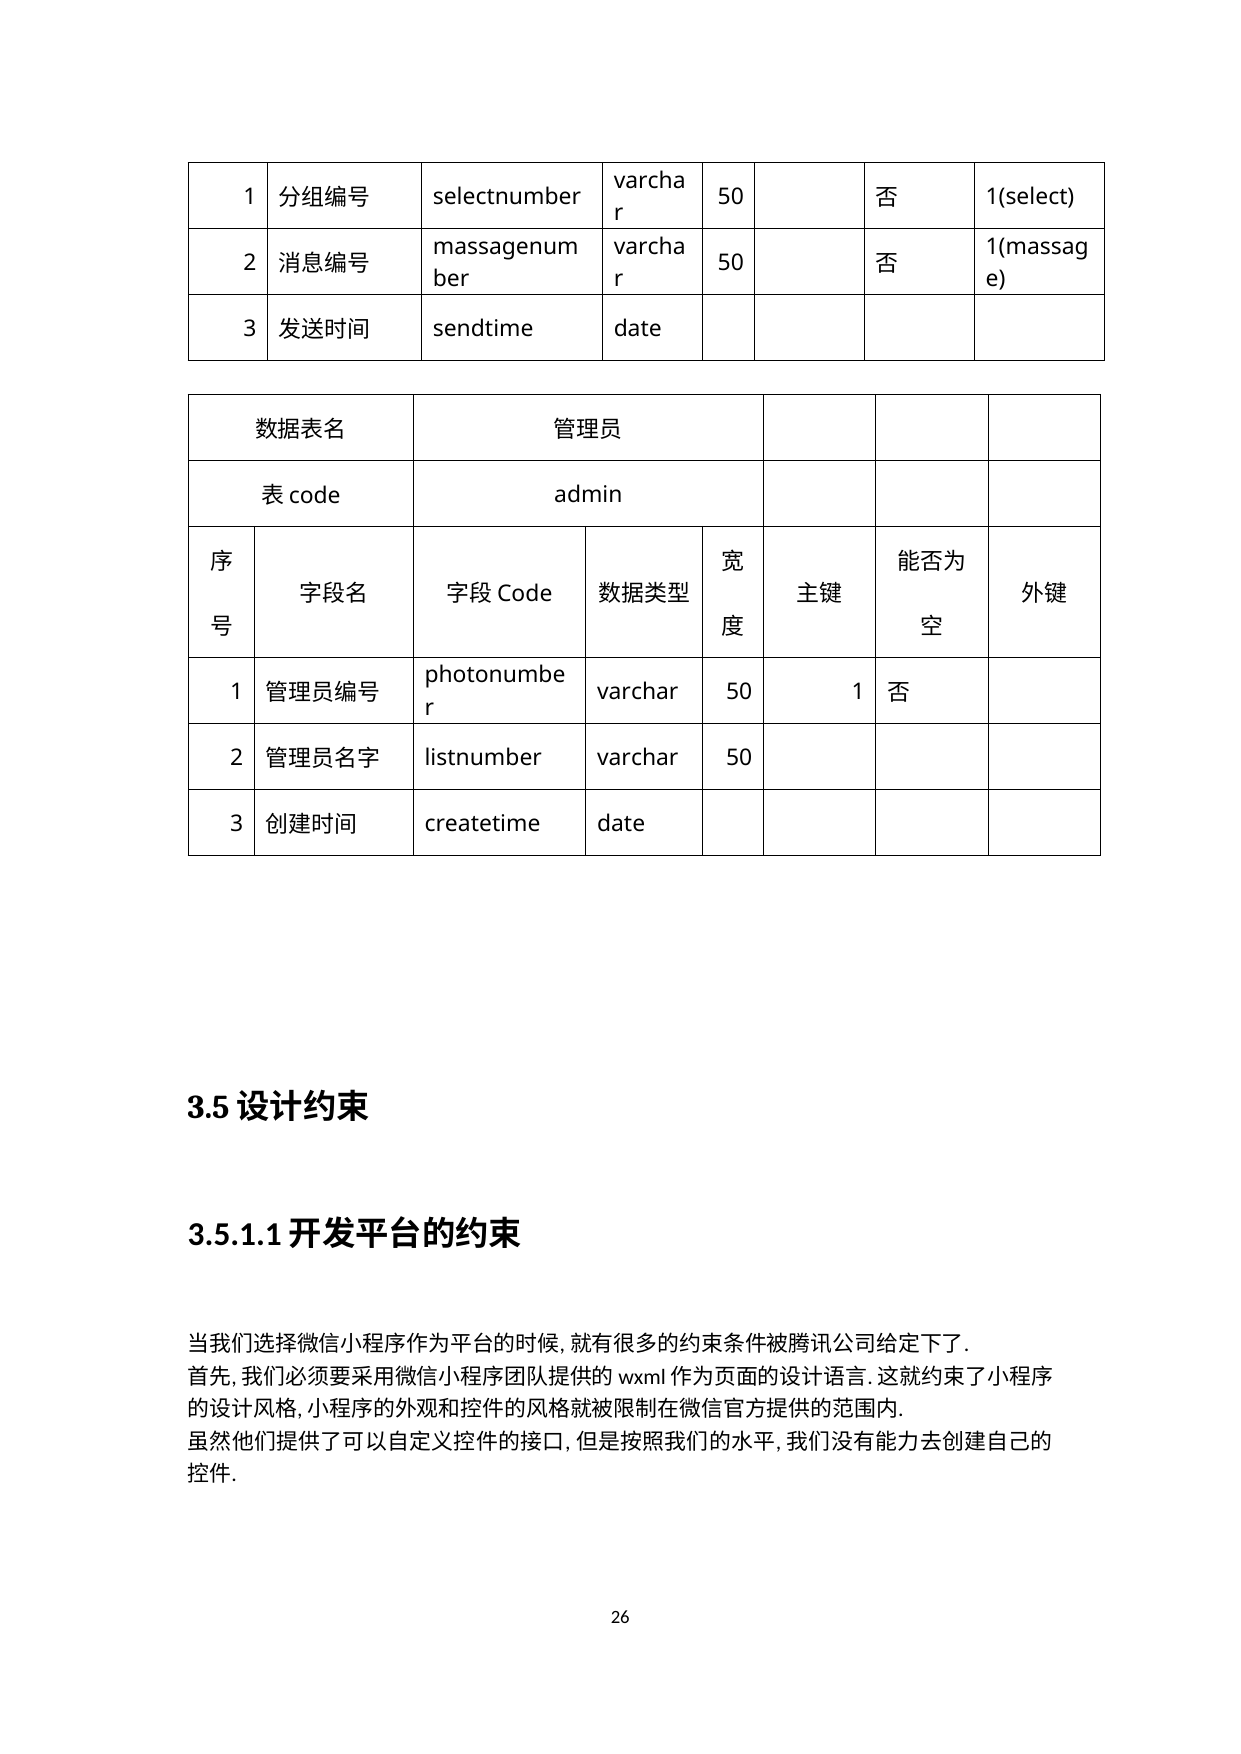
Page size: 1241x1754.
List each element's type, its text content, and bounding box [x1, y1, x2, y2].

table_cell [755, 295, 864, 360]
table_cell 3 [189, 790, 254, 855]
table_cell 50 [703, 658, 763, 723]
text 首先, 我们必须要采用微信小程序团队提供的wxml作为页面的设计语言. 这就约束了小程序的设计风格, 小程序的外观和控件的风格就被限制在微信官方提供的范围内. [187, 1358, 1053, 1423]
text 虽然他们提供了可以自定义控件的接口, 但是按照我们的水平, 我们没有能力去创建自己的控件. [187, 1423, 1053, 1488]
table_cell 2 [189, 229, 267, 294]
table_cell 1(massage) [975, 229, 1104, 294]
table_cell 50 [703, 724, 763, 789]
table_cell [975, 295, 1104, 360]
table_cell selectnumber [422, 163, 602, 228]
table_cell [989, 461, 1100, 526]
table_cell 序号 [189, 527, 254, 657]
table_cell 能否为空 [876, 527, 988, 657]
table_cell [989, 790, 1100, 855]
table_cell 50 [703, 229, 754, 294]
table_cell 表code [189, 461, 413, 526]
table_cell date [603, 295, 702, 360]
subtitle 3.5设计约束 [187, 1071, 1053, 1136]
table_cell [764, 724, 875, 789]
table_cell [755, 163, 864, 228]
table_header [764, 395, 875, 460]
table_cell 否 [865, 163, 974, 228]
table_header 数据表名 [189, 395, 413, 460]
text 当我们选择微信小程序作为平台的时候, 就有很多的约束条件被腾讯公司给定下了. [187, 1326, 1053, 1358]
table_cell 1 [189, 658, 254, 723]
table_cell sendtime [422, 295, 602, 360]
table_cell photonumber [414, 658, 585, 723]
table_cell 消息编号 [268, 229, 421, 294]
table_cell [989, 658, 1100, 723]
table_cell 主键 [764, 527, 875, 657]
table_cell 字段名 [255, 527, 413, 657]
table_cell 3 [189, 295, 267, 360]
table_cell varchar [603, 229, 702, 294]
table_cell 1(select) [975, 163, 1104, 228]
table_cell admin [414, 461, 763, 526]
table_cell varchar [586, 658, 702, 723]
table_cell 否 [876, 658, 988, 723]
table_cell 外键 [989, 527, 1100, 657]
table_cell 否 [865, 229, 974, 294]
table_cell [865, 295, 974, 360]
table_cell 宽度 [703, 527, 763, 657]
table_cell [755, 229, 864, 294]
table_cell [876, 724, 988, 789]
table_cell date [586, 790, 702, 855]
table_header 管理员 [414, 395, 763, 460]
table_cell [764, 790, 875, 855]
table_cell [764, 461, 875, 526]
table_header [876, 395, 988, 460]
table_cell 创建时间 [255, 790, 413, 855]
table_cell 管理员编号 [255, 658, 413, 723]
subtitle 3.5.1.1开发平台的约束 [187, 1198, 1053, 1263]
table_cell 管理员名字 [255, 724, 413, 789]
table_cell [989, 724, 1100, 789]
table_cell 1 [764, 658, 875, 723]
table_cell 50 [703, 163, 754, 228]
table_cell 数据类型 [586, 527, 702, 657]
table_cell varchar [586, 724, 702, 789]
table_cell 发送时间 [268, 295, 421, 360]
table_cell createtime [414, 790, 585, 855]
table_cell 1 [189, 163, 267, 228]
table_cell 分组编号 [268, 163, 421, 228]
table_cell 字段Code [414, 527, 585, 657]
table_cell [876, 790, 988, 855]
table_cell [703, 295, 754, 360]
table_cell massagenumber [422, 229, 602, 294]
table_cell [876, 461, 988, 526]
table_header [989, 395, 1100, 460]
table_cell [703, 790, 763, 855]
table_cell varchar [603, 163, 702, 228]
table_cell 2 [189, 724, 254, 789]
table_cell listnumber [414, 724, 585, 789]
